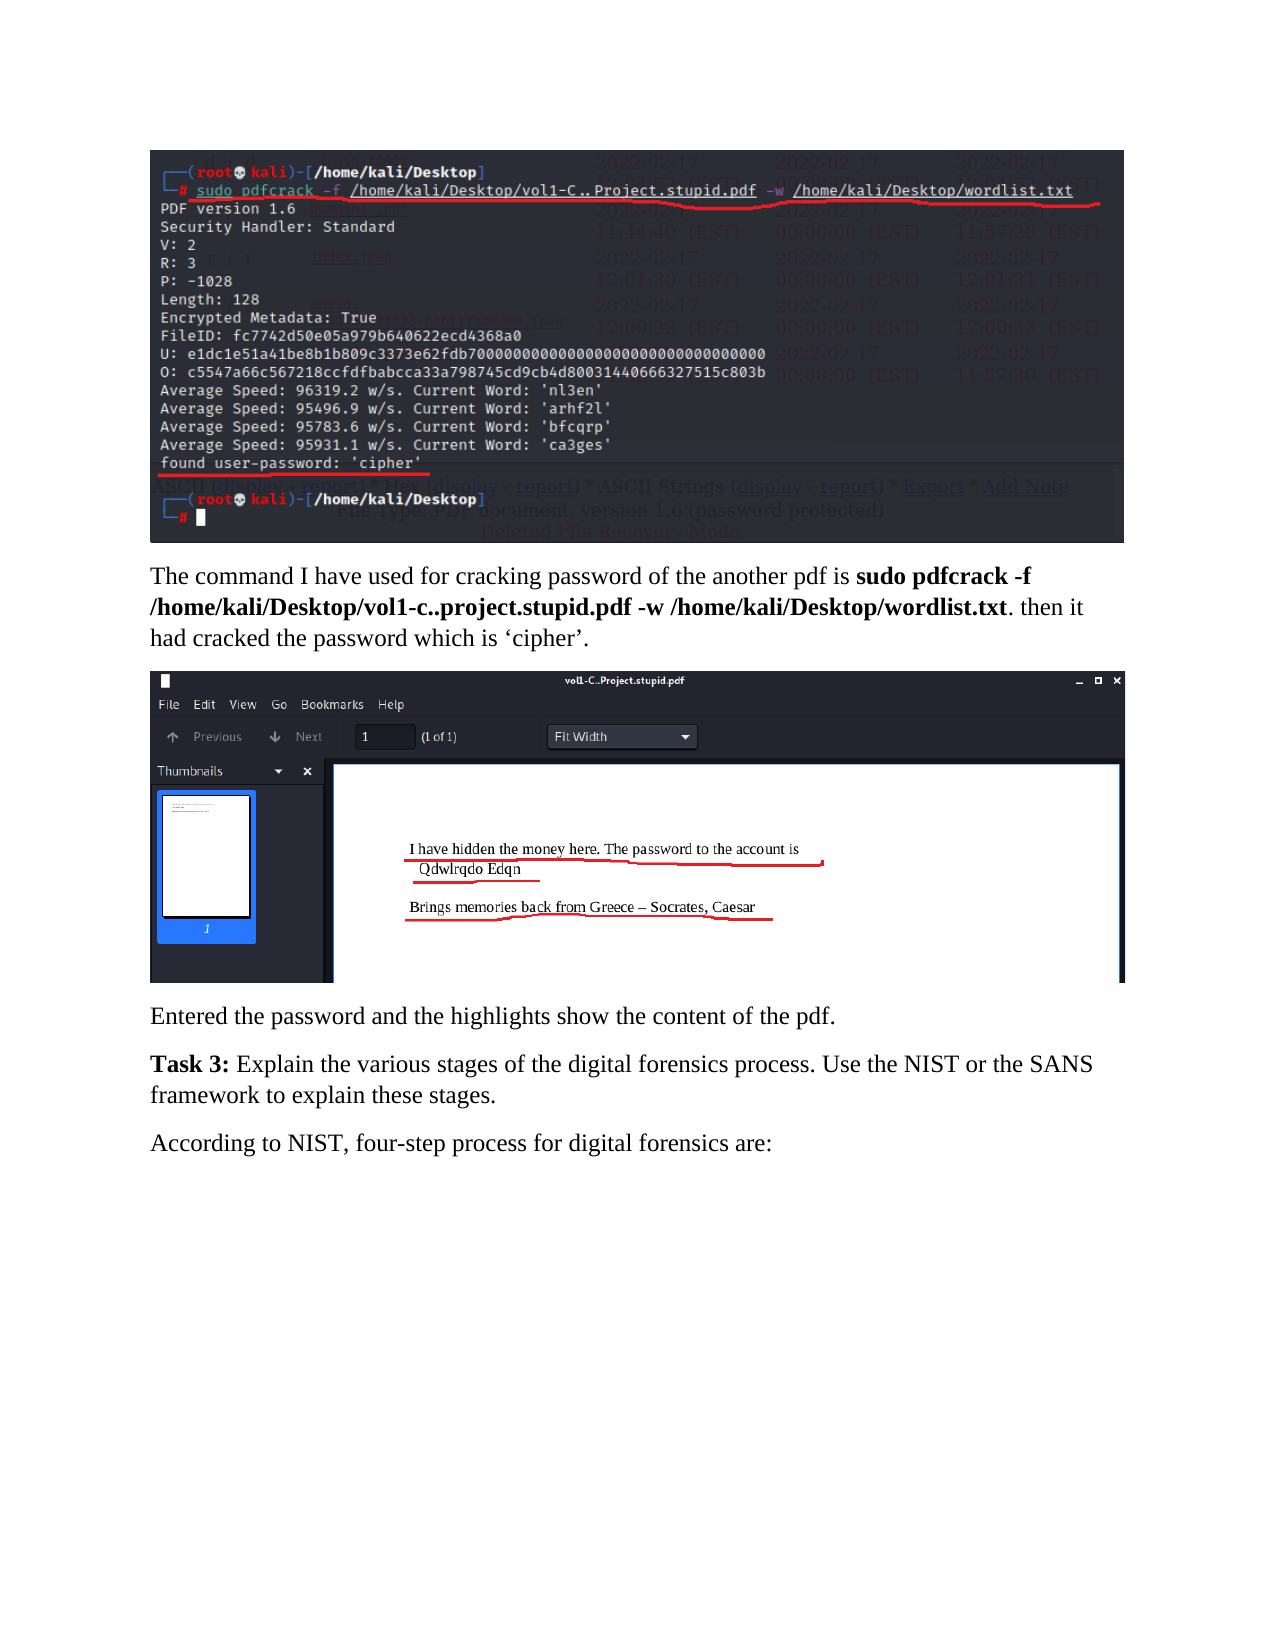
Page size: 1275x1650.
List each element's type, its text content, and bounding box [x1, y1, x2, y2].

picture [150, 671, 1125, 983]
text Entered the password and the highlights show the content of the pdf. [150, 1001, 1125, 1030]
text The command I have used for cracking password of the another pdf is sudo pdfcrack -f /home/kali/Desktop/vol1-c..project.stupid.pdf -w /home/kali/Desktop/wordlist.txt. then it had cracked the password which is ‘cipher’. [150, 561, 1125, 652]
text Task 3: Explain the various stages of the digital forensics process. Use the NIST or the SANS framework to explain these stages. [150, 1049, 1125, 1109]
text According to NIST, four-step process for digital forensics are: [150, 1128, 1125, 1156]
picture [150, 150, 1124, 543]
